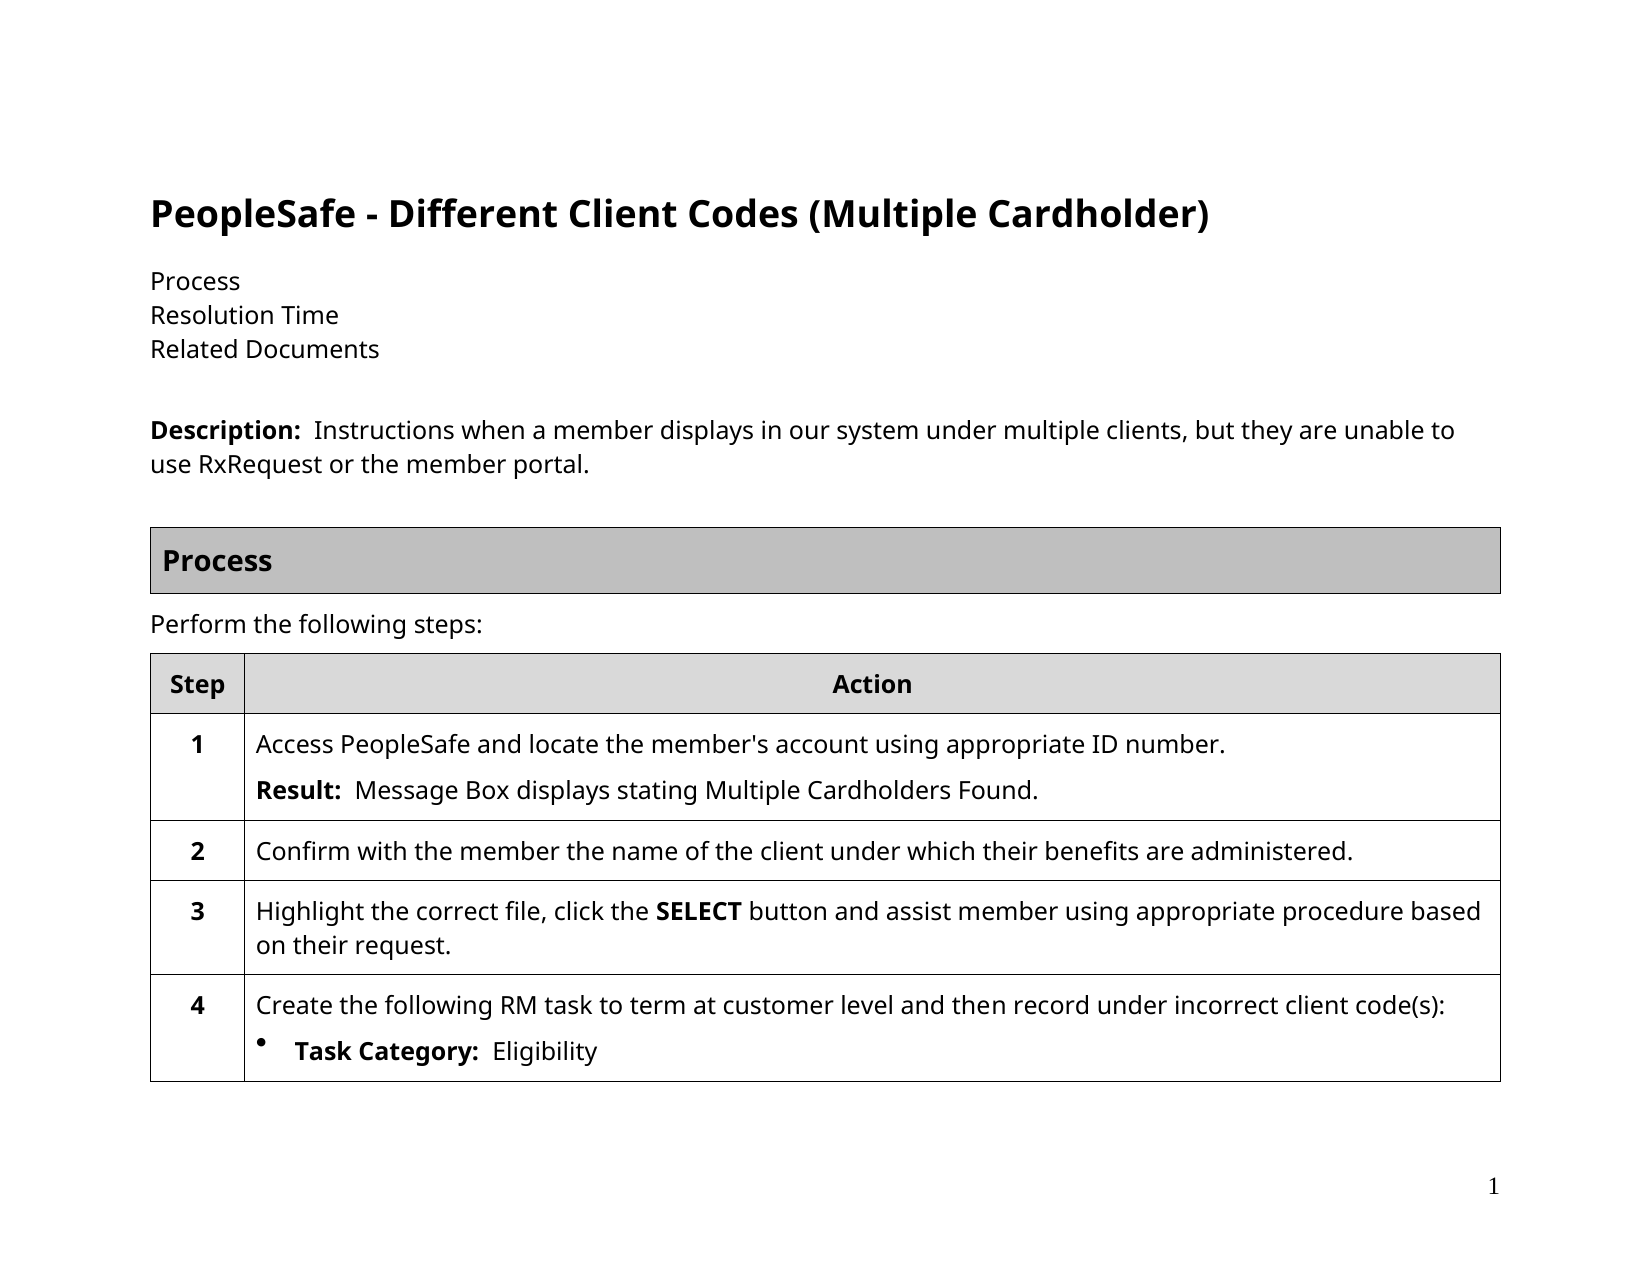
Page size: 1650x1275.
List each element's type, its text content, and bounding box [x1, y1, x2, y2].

table_cell 1 [151, 714, 244, 819]
table_cell 2 [151, 821, 244, 880]
table_cell 4 [151, 975, 244, 1081]
table_header Process [151, 528, 1500, 593]
text Process [150, 263, 1500, 298]
table_cell Highlight the correct file, click the SELECT button and assist member using appropriate procedure based on their request. [245, 881, 1500, 974]
text Perform the following steps:” Table: [150, 606, 1500, 640]
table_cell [245, 975, 1500, 1081]
table_cell Access PeopleSafe and locate the member's account using appropriate ID number. Result: Message Box displays stating Multiple Cardholders Found. [245, 714, 1500, 819]
subtitle PeopleSafe - Different Client Codes (Multiple Cardholder) [150, 187, 1500, 238]
text Related Documents [150, 332, 1500, 366]
table_header Step [151, 654, 244, 713]
table_cell Confirm with the member the name of the client under which their benefits are administered. [245, 821, 1500, 880]
text Description: Instructions when a member displays in our system under multiple clients, but they are unable to use RxRequest or the member portal. [150, 412, 1500, 480]
text Resolution Time [150, 298, 1500, 332]
table_header Action [245, 654, 1500, 713]
table_cell 3 [151, 881, 244, 974]
